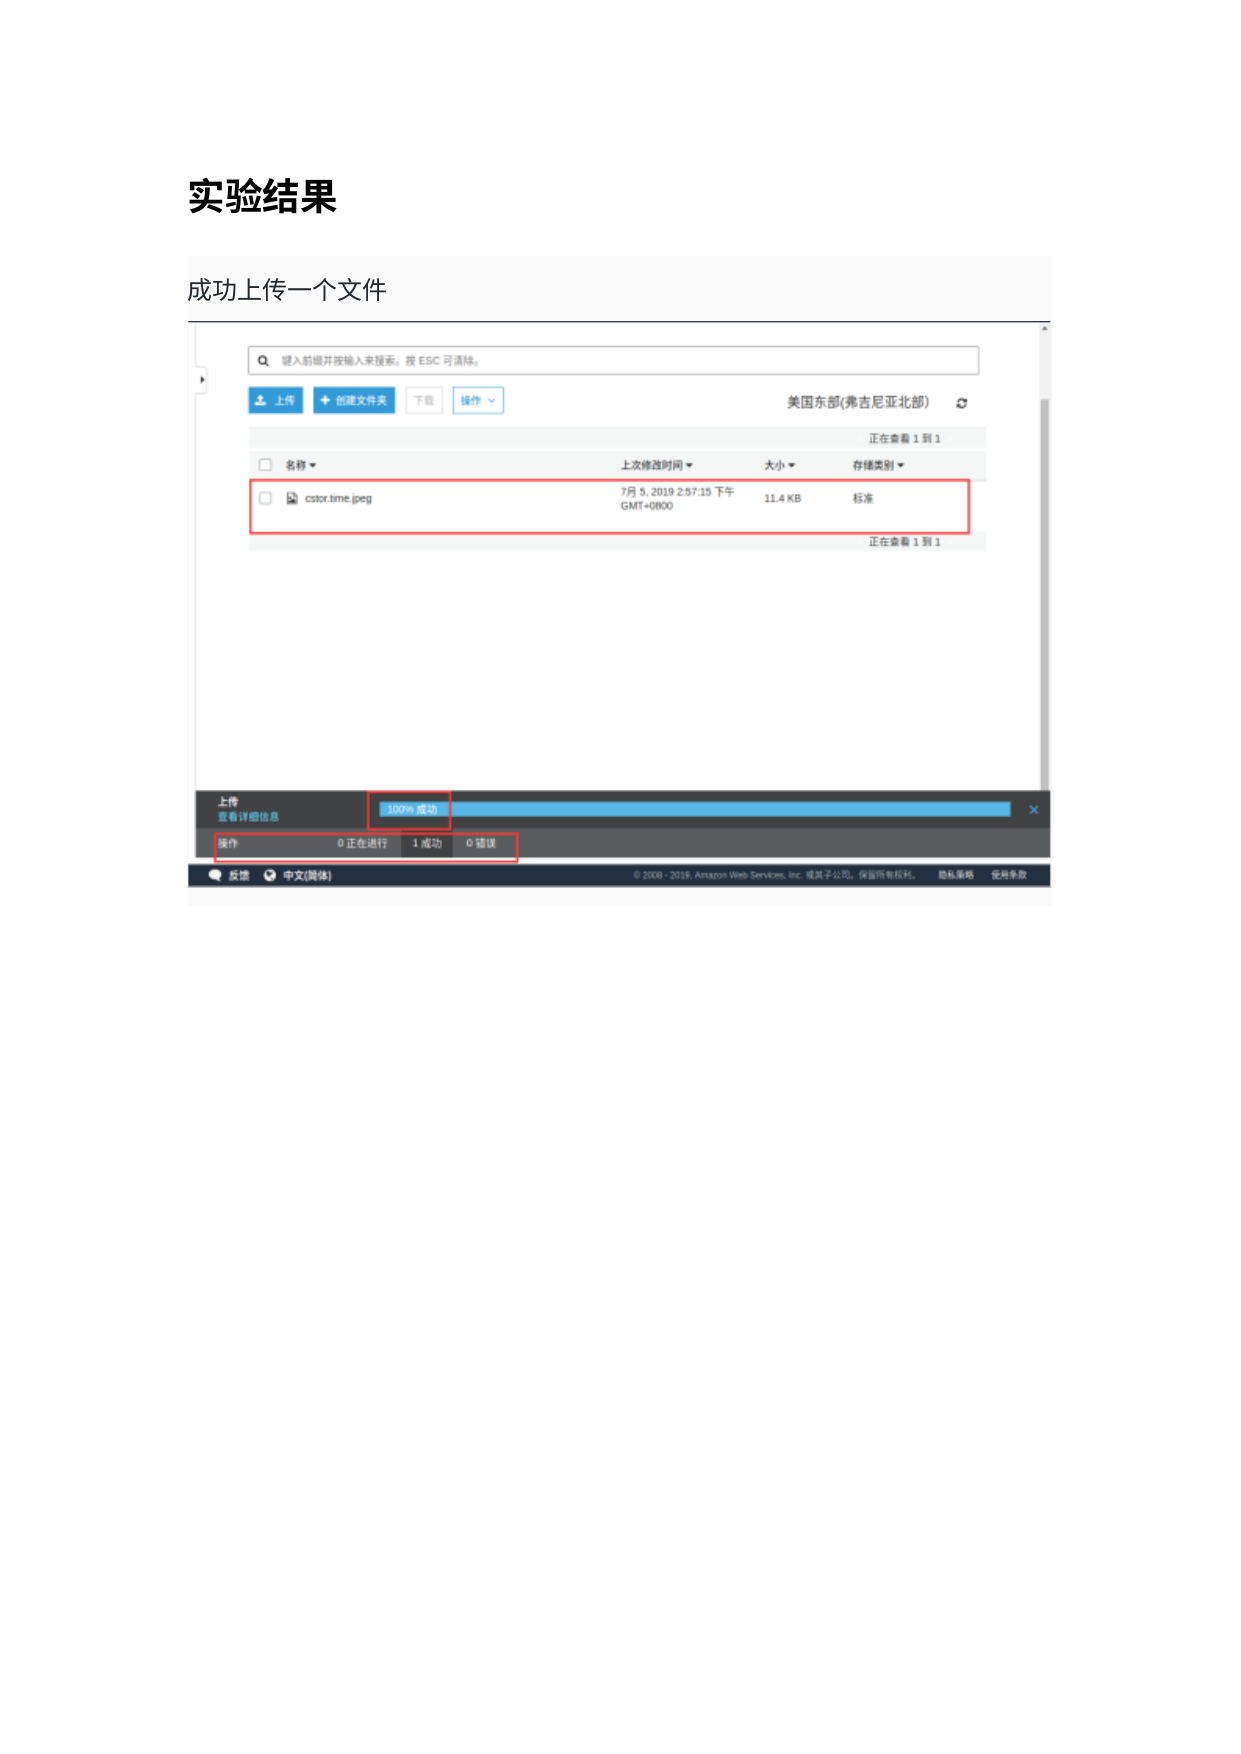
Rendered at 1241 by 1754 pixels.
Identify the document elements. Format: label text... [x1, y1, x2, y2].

picture [187, 321, 1052, 889]
text 实验结果 [187, 162, 1053, 227]
